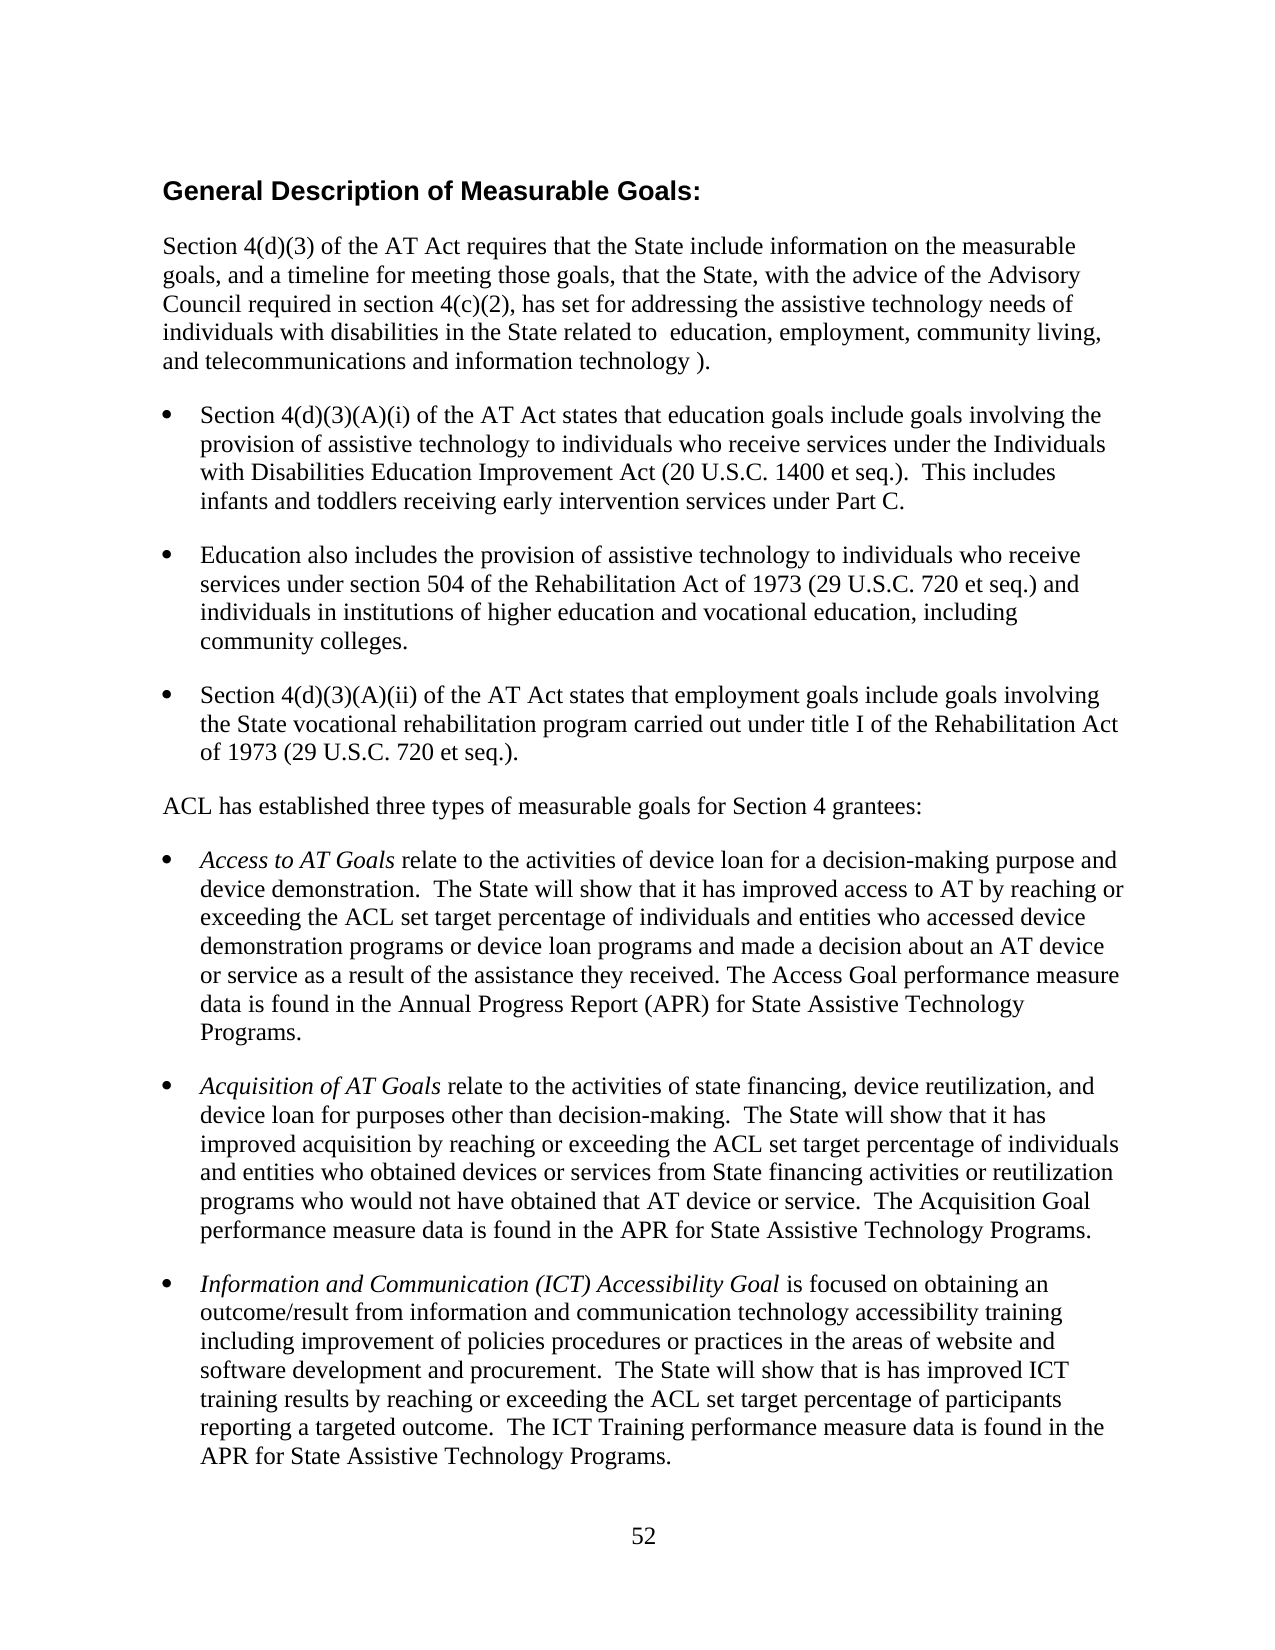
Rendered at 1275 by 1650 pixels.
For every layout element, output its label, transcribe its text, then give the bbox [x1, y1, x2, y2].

list Access to AT Goals relate to the activities of device loan for a decision-making purpose and device demonstration. The State will show that it has improved access to AT by reaching or exceeding the ACL set target percentage of individuals and entities who accessed device demonstration programs or device loan programs and made a decision about an AT device or service as a result of the assistance they received. The Access Goal performance measure data is found in the Annual Progress Report (APR) for State Assistive Technology Programs. [162, 845, 1125, 1046]
subtitle General Description of Measurable Goals: [162, 175, 1125, 206]
list Section 4(d)(3)(A)(i) of the AT Act states that education goals include goals involving the provision of assistive technology to individuals who receive services under the Individuals with Disabilities Education Improvement Act (20 U.S.C. 1400 et seq.). This includes infants and toddlers receiving early intervention services under Part C. [162, 400, 1125, 515]
list Section 4(d)(3)(A)(ii) of the AT Act states that employment goals include goals involving the State vocational rehabilitation program carried out under title I of the Rehabilitation Act of 1973 (29 U.S.C. 720 et seq.). [162, 680, 1125, 766]
text Section 4(d)(3) of the AT Act requires that the State include information on the measurable goals, and a timeline for meeting those goals, that the State, with the advice of the Advisory Council required in section 4(c)(2), has set for addressing the assistive technology needs of individuals with disabilities in the State related to education, employment, community living, and telecommunications and information technology ). [162, 231, 1125, 375]
list Education also includes the provision of assistive technology to individuals who receive services under section 504 of the Rehabilitation Act of 1973 (29 U.S.C. 720 et seq.) and individuals in institutions of higher education and vocational education, including community colleges. [162, 540, 1125, 655]
text ACL has established three types of measurable goals for Section 4 grantees: [162, 791, 1027, 820]
list Information and Communication (ICT) Accessibility Goal is focused on obtaining an outcome/result from information and communication technology accessibility training including improvement of policies procedures or practices in the areas of website and software development and procurement. The State will show that is has improved ICT training results by reaching or exceeding the ACL set target percentage of participants reporting a targeted outcome. The ICT Training performance measure data is found in the APR for State Assistive Technology Programs. [162, 1269, 1125, 1470]
list Acquisition of AT Goals relate to the activities of state financing, device reutilization, and device loan for purposes other than decision-making. The State will show that it has improved acquisition by reaching or exceeding the ACL set target percentage of individuals and entities who obtained devices or services from State financing activities or reutilization programs who would not have obtained that AT device or service. The Acquisition Goal performance measure data is found in the APR for State Assistive Technology Programs. [162, 1071, 1125, 1244]
